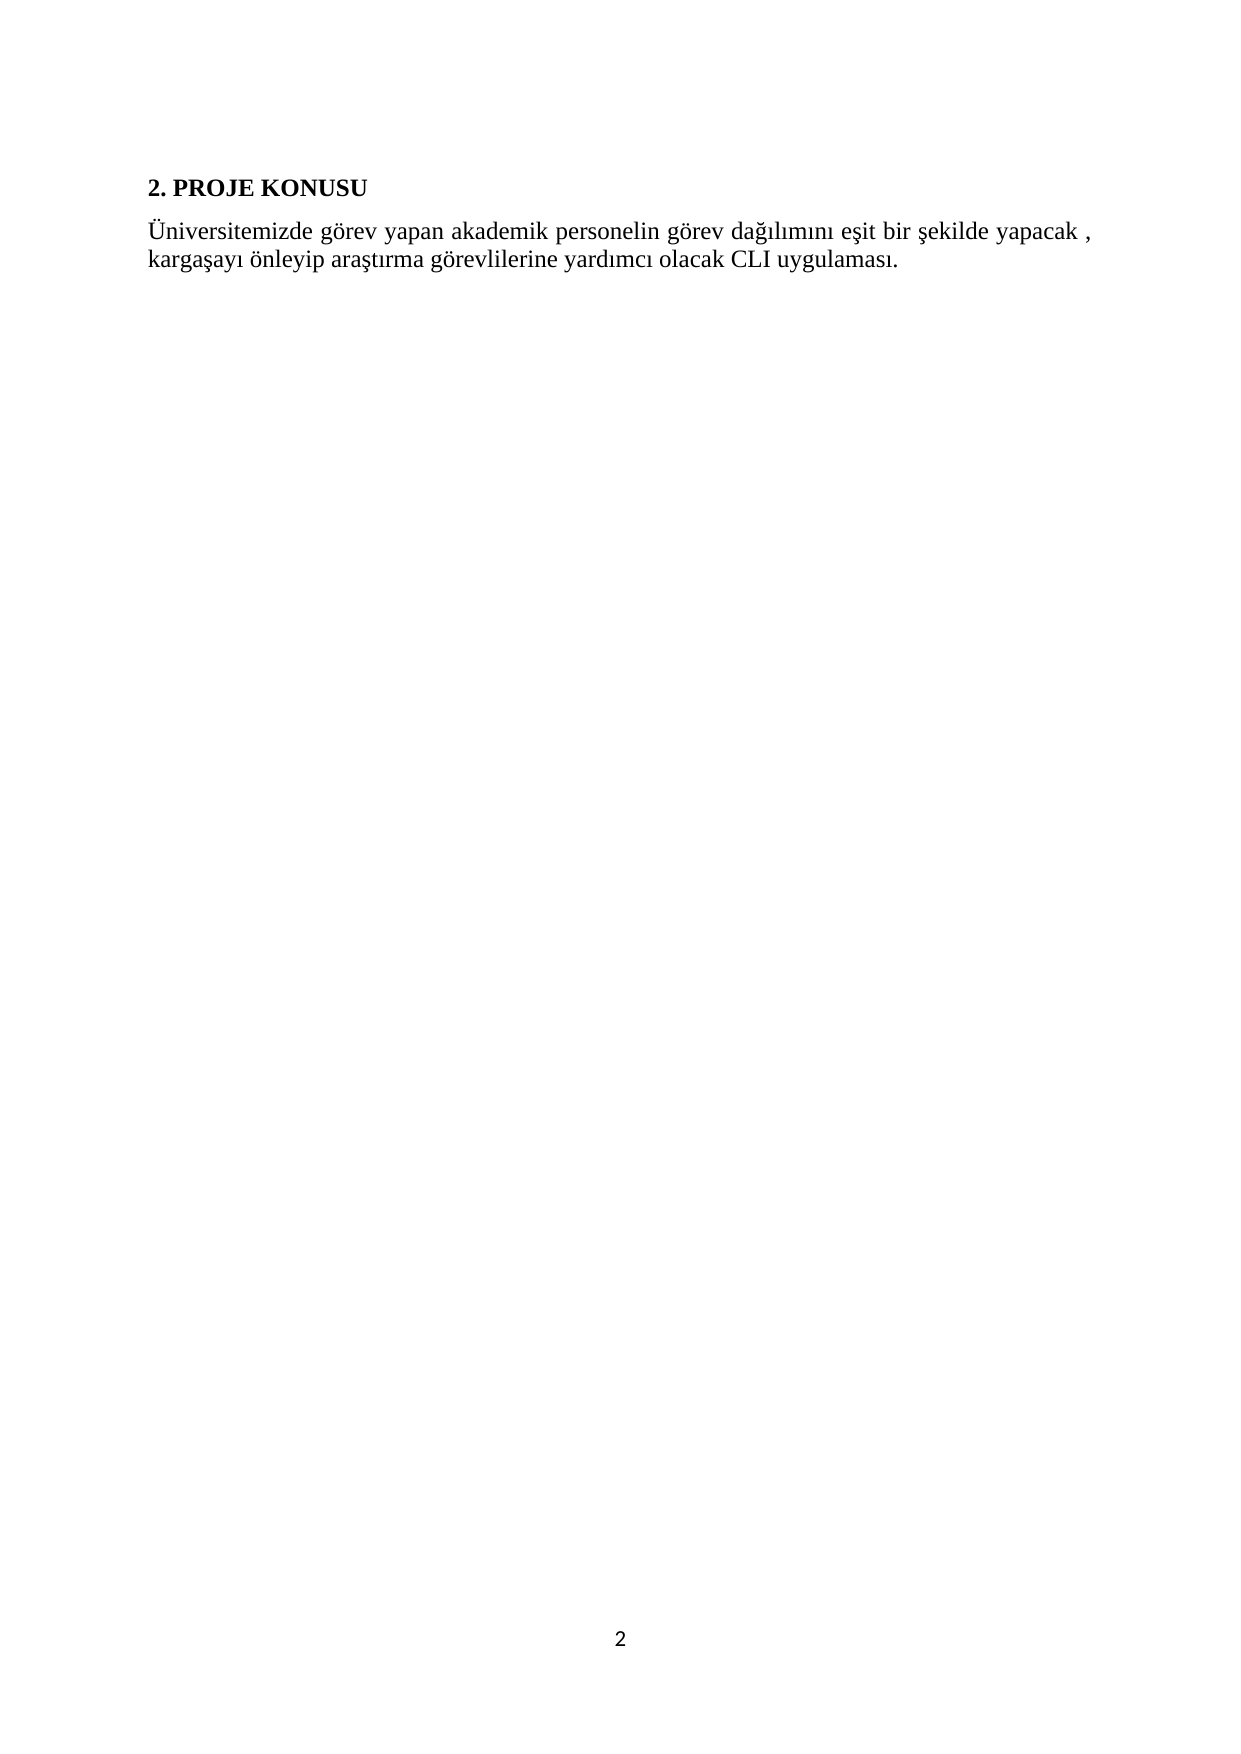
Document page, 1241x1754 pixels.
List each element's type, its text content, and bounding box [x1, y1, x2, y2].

subtitle 2. PROJE KONUSU [148, 173, 1093, 201]
text Üniversitemizde görev yapan akademik personelin görev dağılımını eşit bir şekilde yapacak , kargaşayı önleyip araştırma görevlilerine yardımcı olacak CLI uygulaması. [148, 216, 1093, 273]
